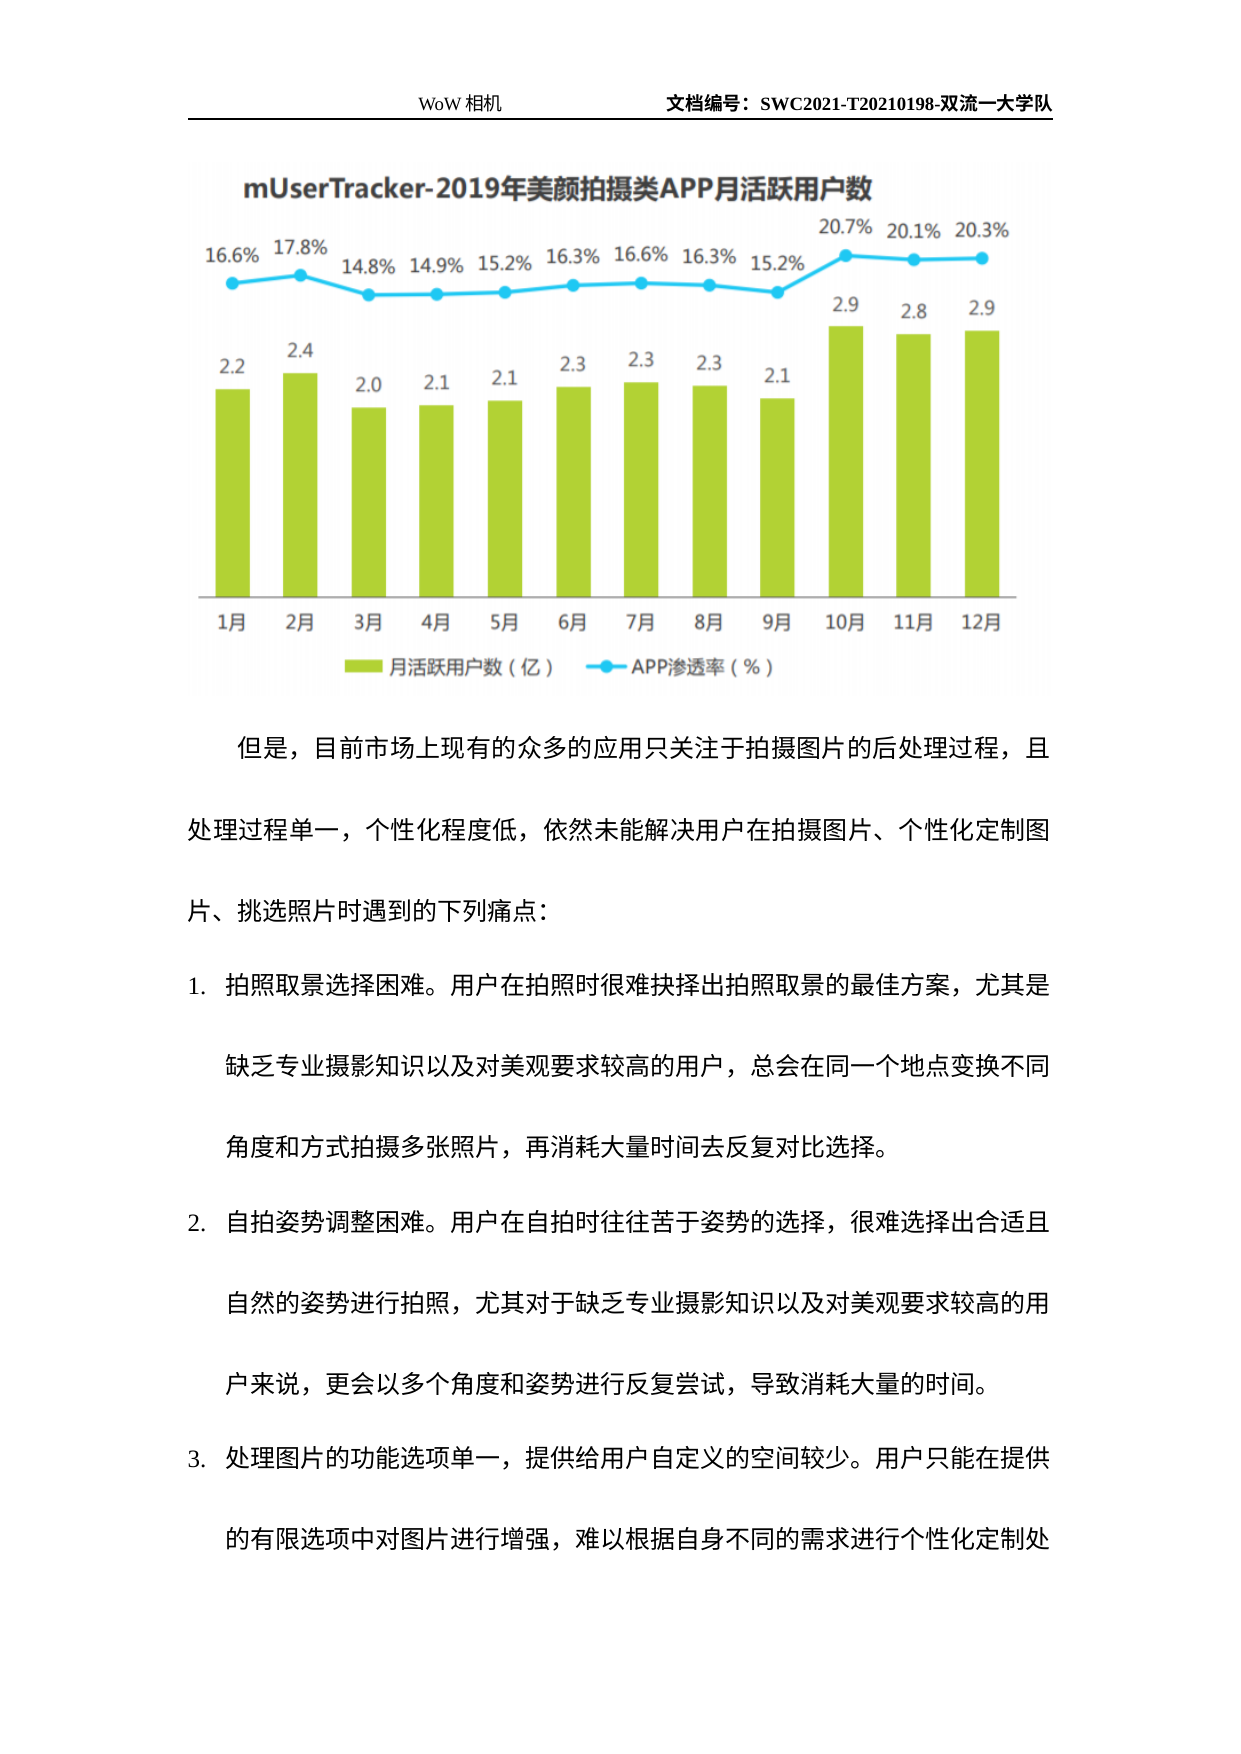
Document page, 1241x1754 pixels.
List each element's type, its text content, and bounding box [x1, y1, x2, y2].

list 拍照取景选择困难。用户在拍照时很难抉择出拍照取景的最佳方案，尤其是缺乏专业摄影知识以及对美观要求较高的用户，总会在同一个地点变换不同角度和方式拍摄多张照片，再消耗大量时间去反复对比选择。 [187, 951, 1053, 1178]
picture [187, 162, 1053, 696]
list 自拍姿势调整困难。用户在自拍时往往苦于姿势的选择，很难选择出合适且自然的姿势进行拍照，尤其对于缺乏专业摄影知识以及对美观要求较高的用户来说，更会以多个角度和姿势进行反复尝试，导致消耗大量的时间。 [187, 1188, 1053, 1415]
text 但是，目前市场上现有的众多的应用只关注于拍摄图片的后处理过程，且处理过程单一，个性化程度低，依然未能解决用户在拍摄图片、个性化定制图片、挑选照片时遇到的下列痛点： [187, 714, 1053, 942]
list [187, 1424, 1053, 1570]
